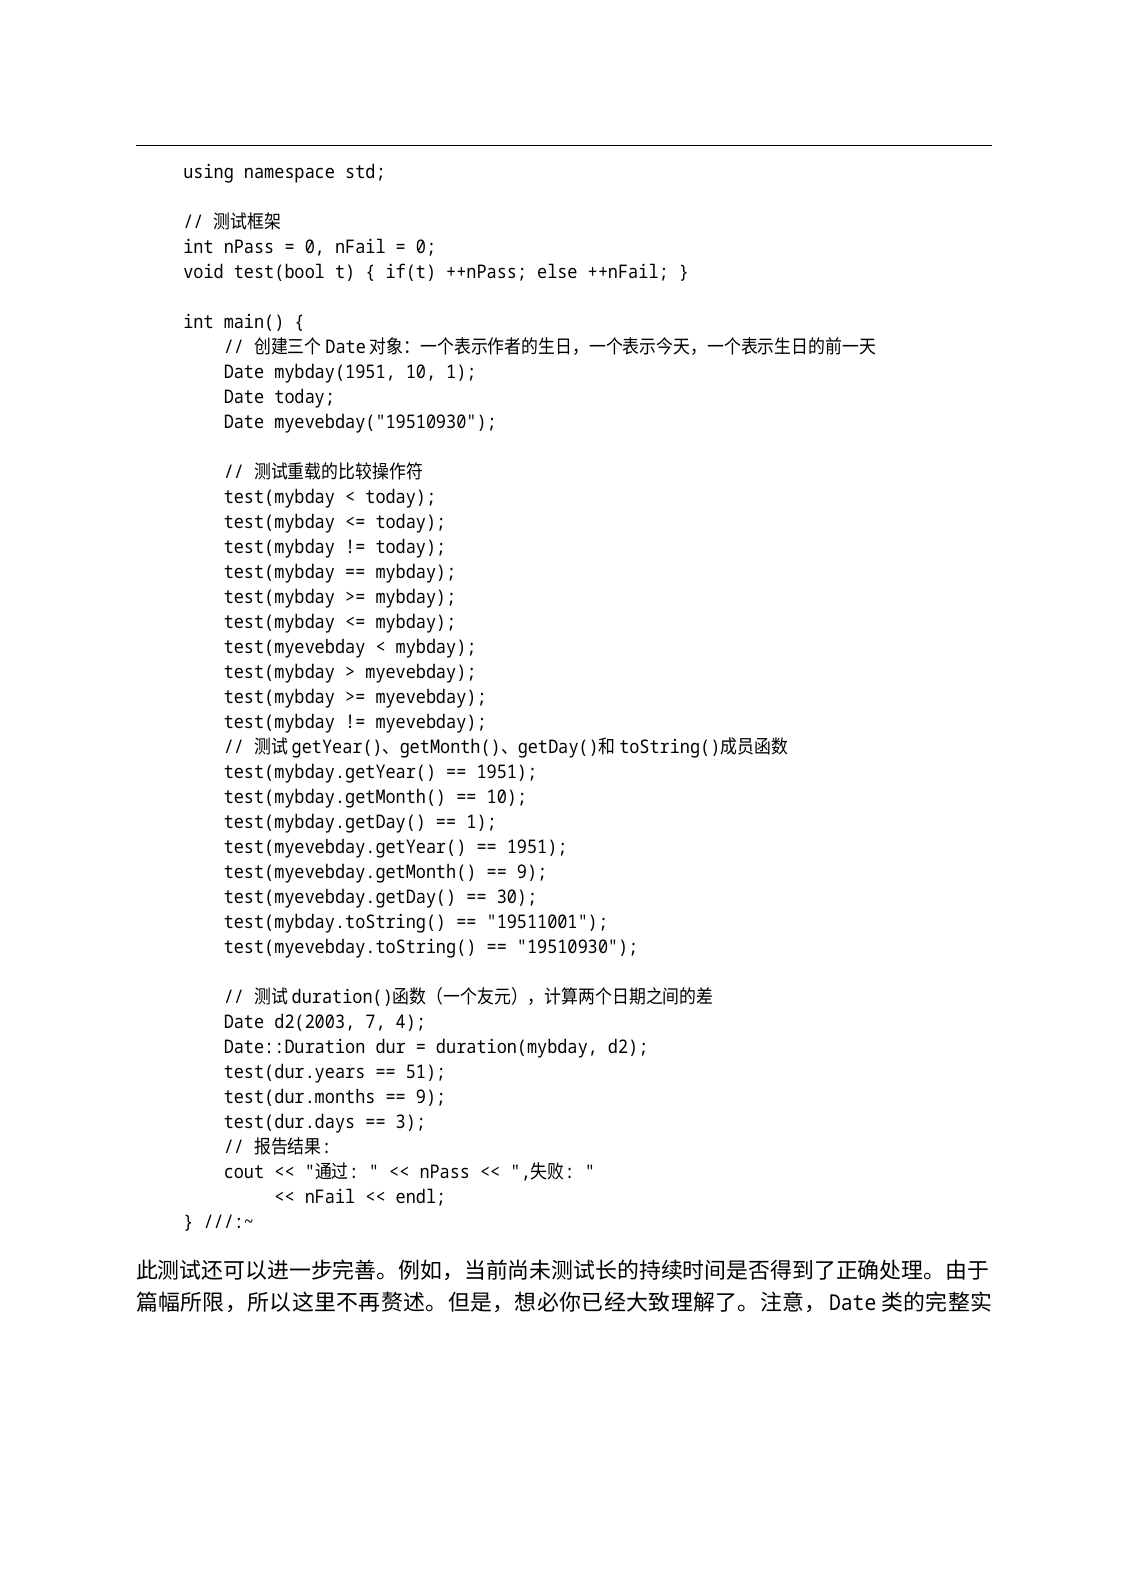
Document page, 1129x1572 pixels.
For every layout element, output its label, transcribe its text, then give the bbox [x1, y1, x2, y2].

text // 报告结果: [183, 1134, 992, 1159]
text Date mybday(1951, 10, 1); [183, 359, 992, 384]
text // 测试duration()函数（一个友元），计算两个日期之间的差 [183, 984, 992, 1009]
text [136, 1252, 992, 1317]
text test(dur.months == 9); [183, 1084, 992, 1109]
text test(mybday <= today); [183, 509, 992, 534]
text using namespace std; [183, 159, 992, 184]
text test(myevebday < mybday); [183, 634, 992, 659]
text test(mybday.getMonth() == 10); [183, 784, 992, 809]
text test(mybday == mybday); [183, 559, 992, 584]
text Date today; [183, 384, 992, 409]
text test(mybday.toString() == "19511001"); [183, 909, 992, 934]
text test(myevebday.getYear() == 1951); [183, 834, 992, 859]
text test(mybday >= mybday); [183, 584, 992, 609]
text test(dur.years == 51); [183, 1059, 992, 1084]
text // 测试重载的比较操作符 [183, 459, 992, 484]
text test(dur.days == 3); [183, 1109, 992, 1134]
text Date myevebday("19510930"); [183, 409, 992, 434]
text test(mybday < today); [183, 484, 992, 509]
text // 创建三个Date对象：一个表示作者的生日，一个表示今天，一个表示生日的前一天 [183, 334, 992, 359]
text Date d2(2003, 7, 4); [183, 1009, 992, 1034]
text test(mybday <= mybday); [183, 609, 992, 634]
text cout << "通过: " << nPass << ",失败: " [183, 1159, 992, 1184]
text void test(bool t) { if(t) ++nPass; else ++nFail; } [183, 259, 992, 284]
text int main() { [183, 309, 992, 334]
text test(myevebday.getMonth() == 9); [183, 859, 992, 884]
text test(mybday.getYear() == 1951); [183, 759, 992, 784]
text // 测试框架 [183, 209, 992, 234]
text } ///:~ [183, 1209, 992, 1234]
text << nFail << endl; [183, 1184, 992, 1209]
text int nPass = 0, nFail = 0; [183, 234, 992, 259]
text test(mybday.getDay() == 1); [183, 809, 992, 834]
text test(mybday != myevebday); [183, 709, 992, 734]
text test(mybday > myevebday); [183, 659, 992, 684]
text Date::Duration dur = duration(mybday, d2); [183, 1034, 992, 1059]
text test(mybday != today); [183, 534, 992, 559]
text test(myevebday.getDay() == 30); [183, 884, 992, 909]
text // 测试getYear()、getMonth()、getDay()和toString()成员函数 [183, 734, 992, 759]
text test(myevebday.toString() == "19510930"); [183, 934, 992, 959]
text test(mybday >= myevebday); [183, 684, 992, 709]
